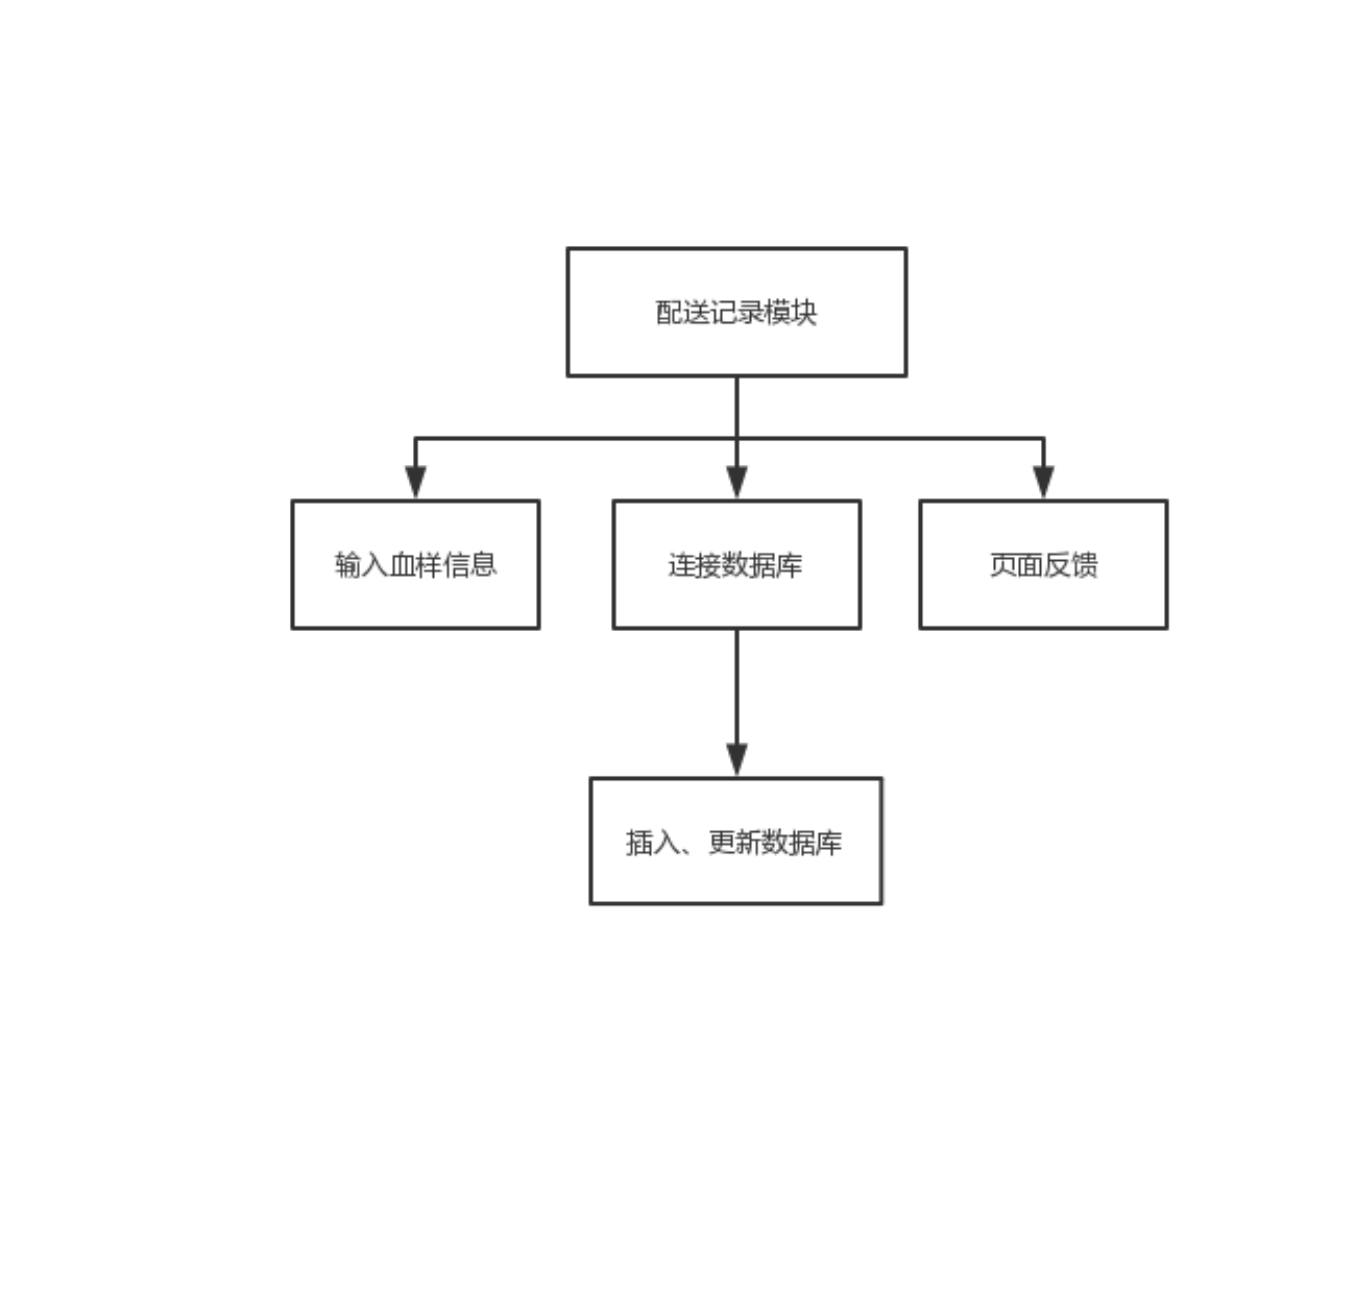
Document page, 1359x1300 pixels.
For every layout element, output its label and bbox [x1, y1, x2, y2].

picture [193, 150, 1234, 971]
